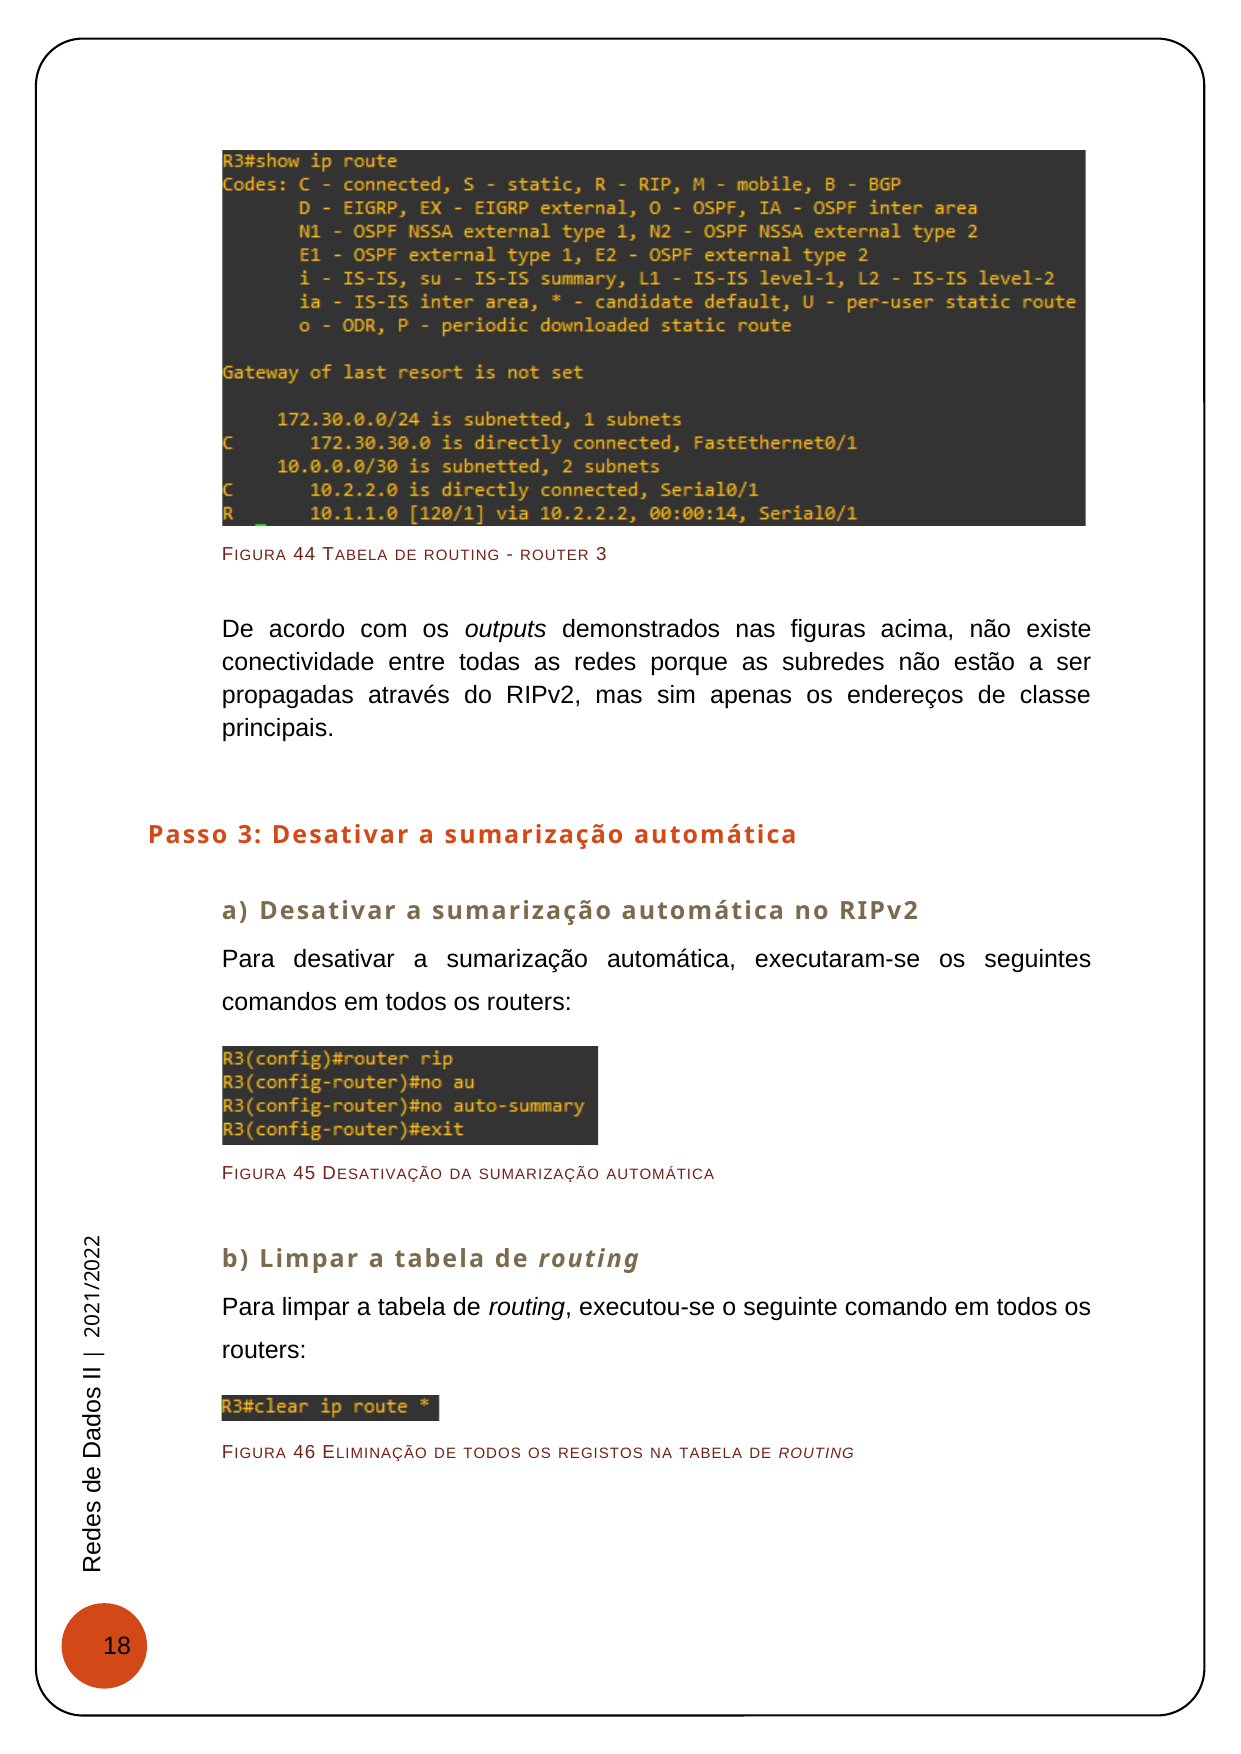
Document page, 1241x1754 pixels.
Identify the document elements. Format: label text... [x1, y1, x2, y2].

subtitle Desativar a sumarização automática no RIPv2 [222, 892, 1092, 927]
text Figura 46 Eliminação de todos os registos na tabela de routing [222, 1441, 1092, 1462]
subtitle Limpar a tabela de routing [222, 1241, 1092, 1275]
text Figura 45 Desativação da sumarização automática [222, 1162, 1092, 1183]
subtitle Passo 3: Desativar a sumarização automática [148, 816, 1092, 851]
picture [221, 1395, 441, 1421]
picture [221, 150, 1086, 526]
text Figura 44 Tabela de routing - router 3 [222, 543, 1092, 564]
text De acordo com os outputs demonstrados nas figuras acima, não existe conectividade entre todas as redes porque as subredes não estão a ser propagadas através do RIPv2, mas sim apenas os endereços de classe principais. [222, 614, 1092, 742]
picture [221, 1046, 599, 1145]
text Para limpar a tabela de routing, executou-se o seguinte comando em todos os routers: [222, 1292, 1092, 1364]
text Para desativar a sumarização automática, executaram-se os seguintes comandos em todos os routers: [222, 943, 1092, 1015]
